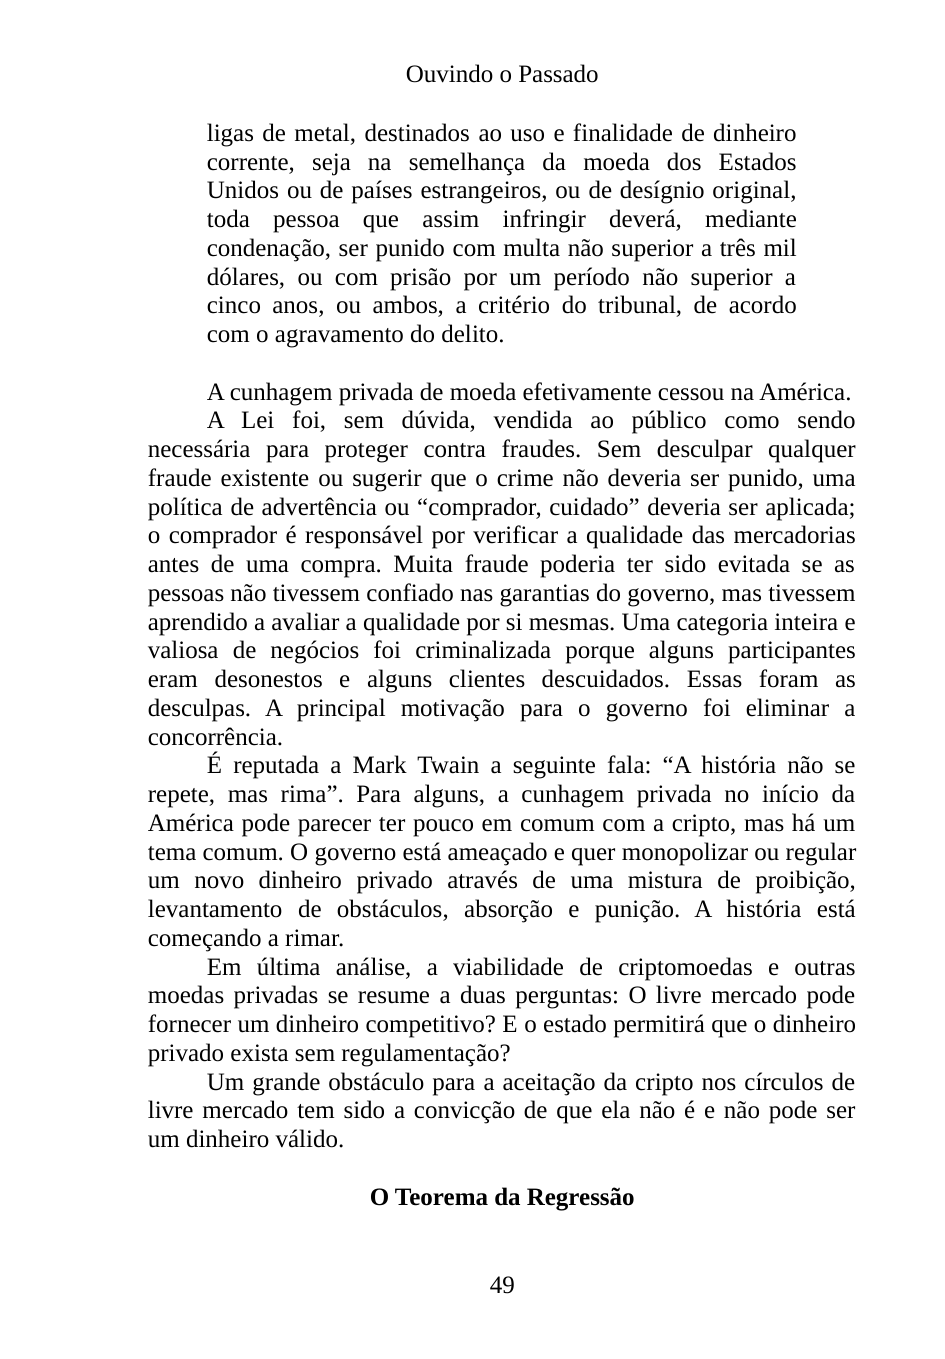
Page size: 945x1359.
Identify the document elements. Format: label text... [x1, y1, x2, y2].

text É reputada a Mark Twain a seguinte fala: “A história não se repete, mas rima”. Para alguns, a cunhagem privada no início da América pode parecer ter pouco em comum com a cripto, mas há um tema comum. O governo está ameaçado e quer monopolizar ou regular um novo dinheiro privado através de uma mistura de proibição, levantamento de obstáculos, absorção e punição. A história está começando a rimar. [148, 751, 856, 952]
text A cunhagem privada de moeda efetivamente cessou na América. [148, 377, 856, 406]
text Um grande obstáculo para a aceitação da cripto nos círculos de livre mercado tem sido a convicção de que ela não é e não pode ser um dinheiro válido. [148, 1067, 856, 1153]
text A Lei foi, sem dúvida, vendida ao público como sendo necessária para proteger contra fraudes. Sem desculpar qualquer fraude existente ou sugerir que o crime não deveria ser punido, uma política de advertência ou “comprador, cuidado” deveria ser aplicada; o comprador é responsável por verificar a qualidade das mercadorias antes de uma compra. Muita fraude poderia ter sido evitada se as pessoas não tivessem confiado nas garantias do governo, mas tivessem aprendido a avaliar a qualidade por si mesmas. Uma categoria inteira e valiosa de negócios foi criminalizada porque alguns participantes eram desonestos e alguns clientes descuidados. Essas foram as desculpas. A principal motivação para o governo foi eliminar a concorrência. [148, 406, 856, 751]
subtitle O Teorema da Regressão [148, 1182, 856, 1211]
text Em última análise, a viabilidade de criptomoedas e outras moedas privadas se resume a duas perguntas: O livre mercado pode fornecer um dinheiro competitivo? E o estado permitirá que o dinheiro privado exista sem regulamentação? [148, 952, 856, 1067]
